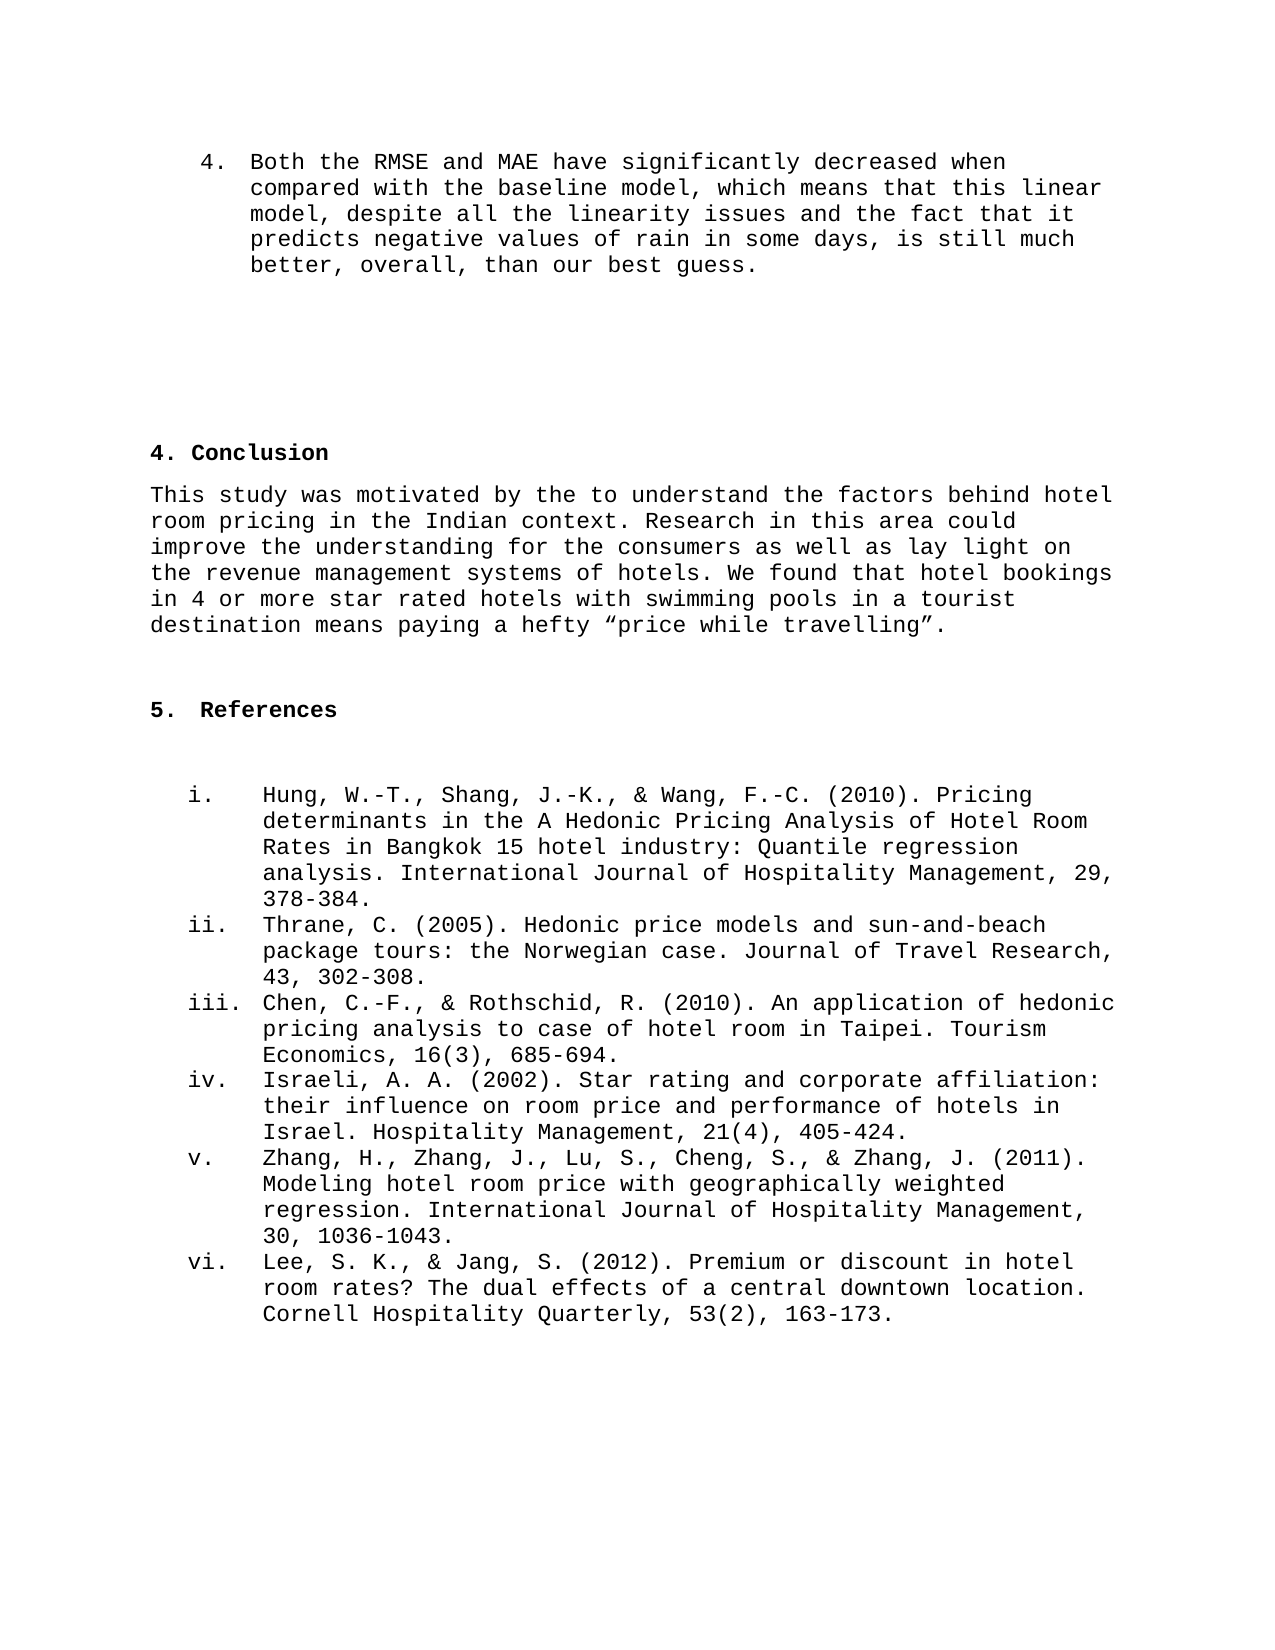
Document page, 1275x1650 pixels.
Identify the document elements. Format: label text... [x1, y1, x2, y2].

list Chen, C.-F., & Rothschid, R. (2010). An application of hedonic pricing analysis to case of hotel room in Taipei. Tourism Economics, 16(3), 685-694. [187, 991, 1125, 1069]
list Zhang, H., Zhang, J., Lu, S., Cheng, S., & Zhang, J. (2011). Modeling hotel room price with geographically weighted regression. International Journal of Hospitality Management, 30, 1036-1043. [187, 1147, 1125, 1250]
list Hung, W.-T., Shang, J.-K., & Wang, F.-C. (2010). Pricing determinants in the A Hedonic Pricing Analysis of Hotel Room Rates in Bangkok 15 hotel industry: Quantile regression analysis. International Journal of Hospitality Management, 29, 378-384. [187, 783, 1125, 913]
list Israeli, A. A. (2002). Star rating and corporate affiliation: their influence on room price and performance of hotels in Israel. Hospitality Management, 21(4), 405-424. [187, 1069, 1125, 1147]
list Thrane, C. (2005). Hedonic price models and sun-and-beach package tours: the Norwegian case. Journal of Travel Research, 43, 302-308. [187, 913, 1125, 991]
list References [150, 698, 1125, 724]
text This study was motivated by the to understand the factors behind hotel room pricing in the Indian context. Research in this area could improve the understanding for the consumers as well as lay light on the revenue management systems of hotels. We found that hotel bookings in 4 or more star rated hotels with swimming pools in a tourist destination means paying a hefty “price while travelling”. [150, 483, 1125, 639]
list Lee, S. K., & Jang, S. (2012). Premium or discount in hotel room rates? The dual effects of a central downtown location. Cornell Hospitality Quarterly, 53(2), 163-173. [187, 1250, 1125, 1328]
text 4. Conclusion [150, 441, 1125, 467]
list Both the RMSE and MAE have significantly decreased when compared with the baseline model, which means that this linear model, despite all the linearity issues and the fact that it predicts negative values of rain in some days, is still much better, overall, than our best guess. [200, 150, 1125, 280]
